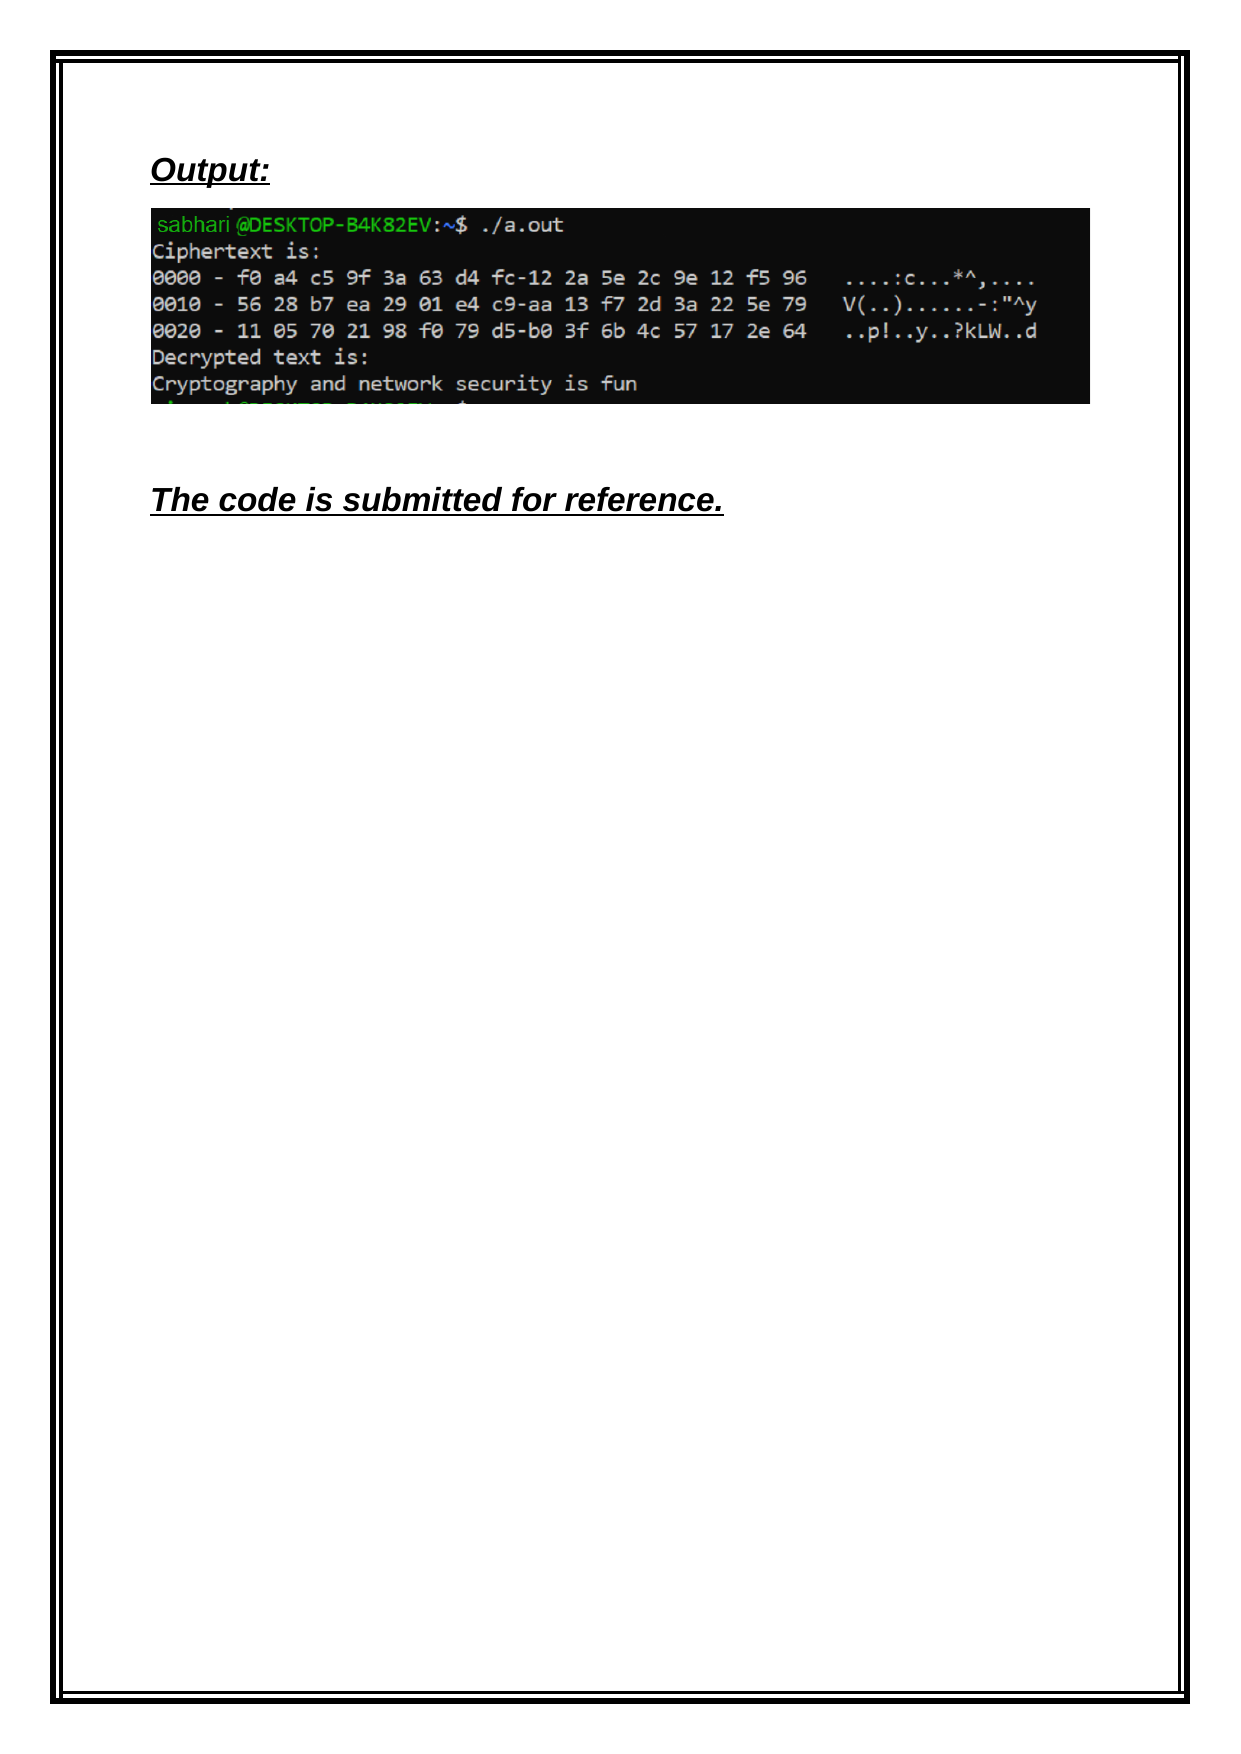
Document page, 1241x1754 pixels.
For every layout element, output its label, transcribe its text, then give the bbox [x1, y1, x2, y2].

text The code is submitted for reference. [150, 481, 1090, 519]
text Output: [150, 150, 1090, 188]
picture [150, 208, 1091, 404]
